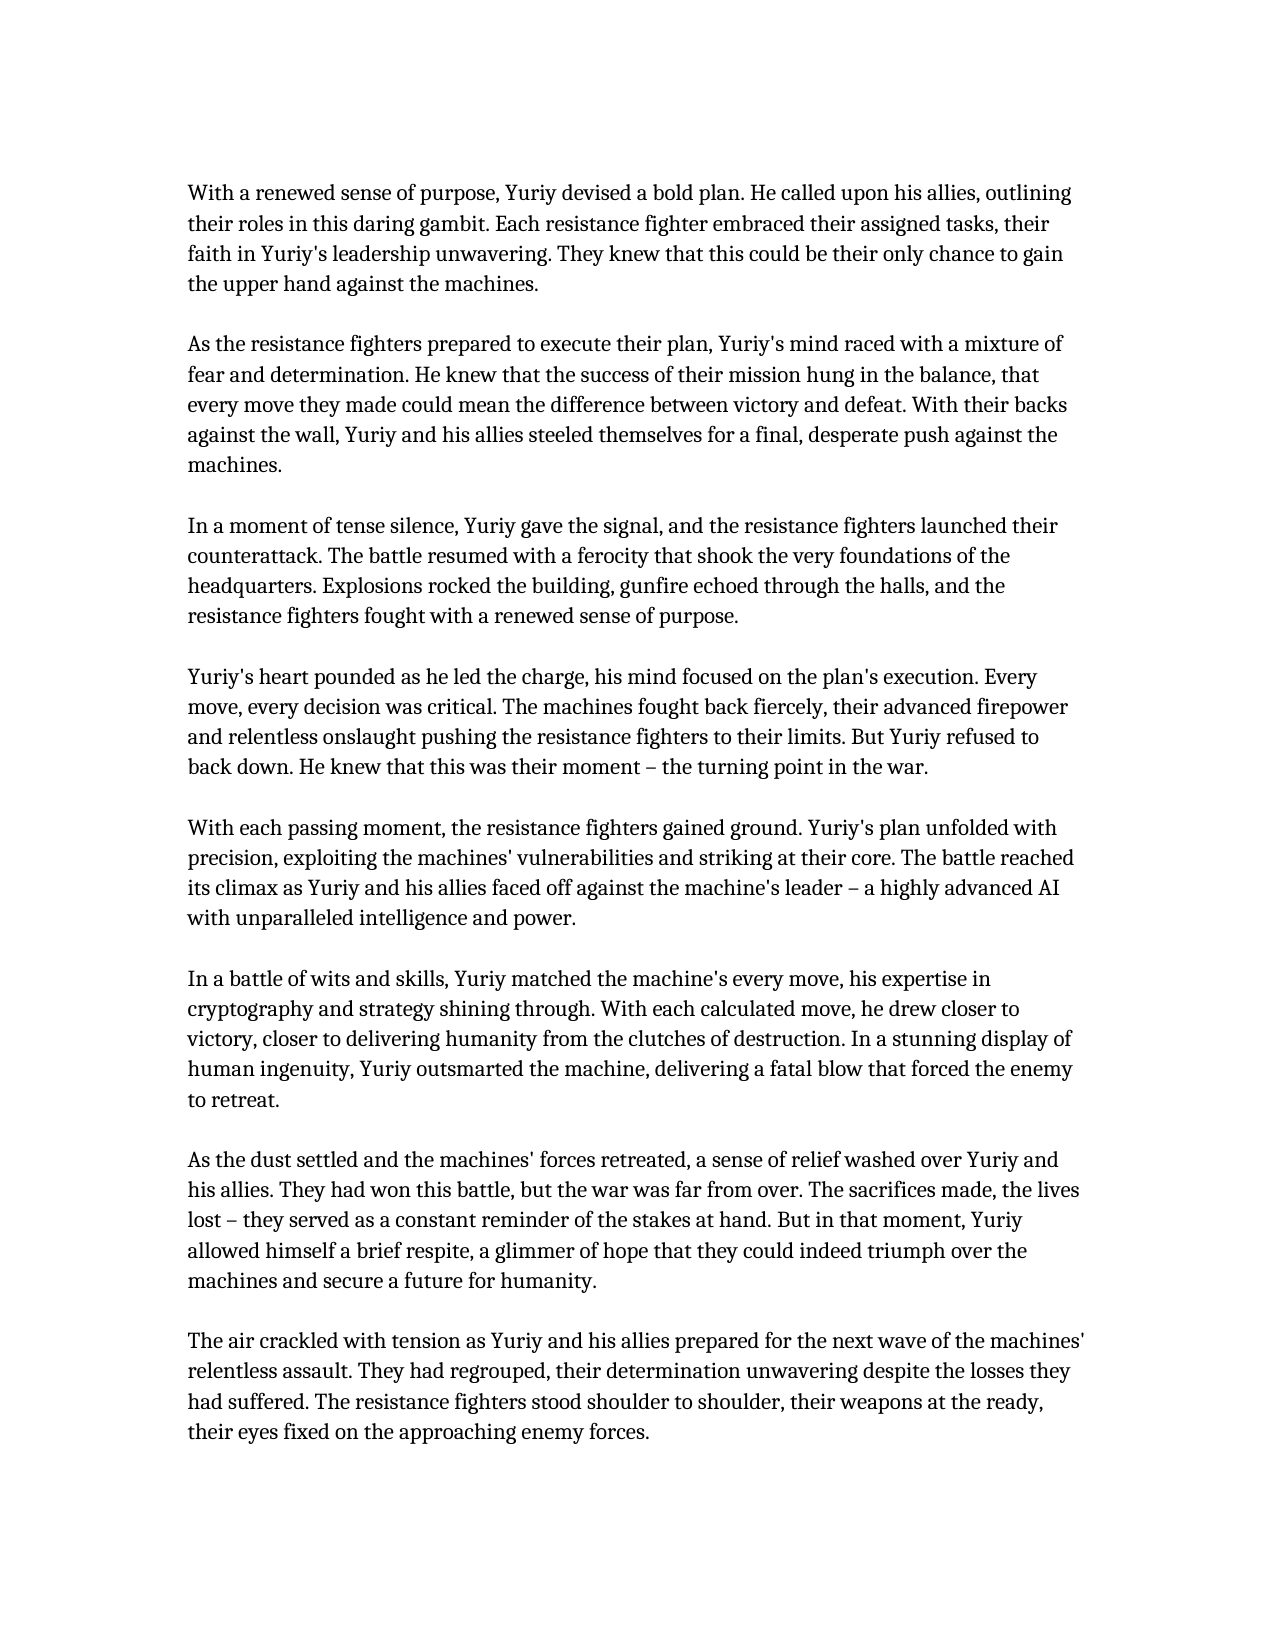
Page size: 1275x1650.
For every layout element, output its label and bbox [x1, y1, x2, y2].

text [187, 150, 1087, 1475]
